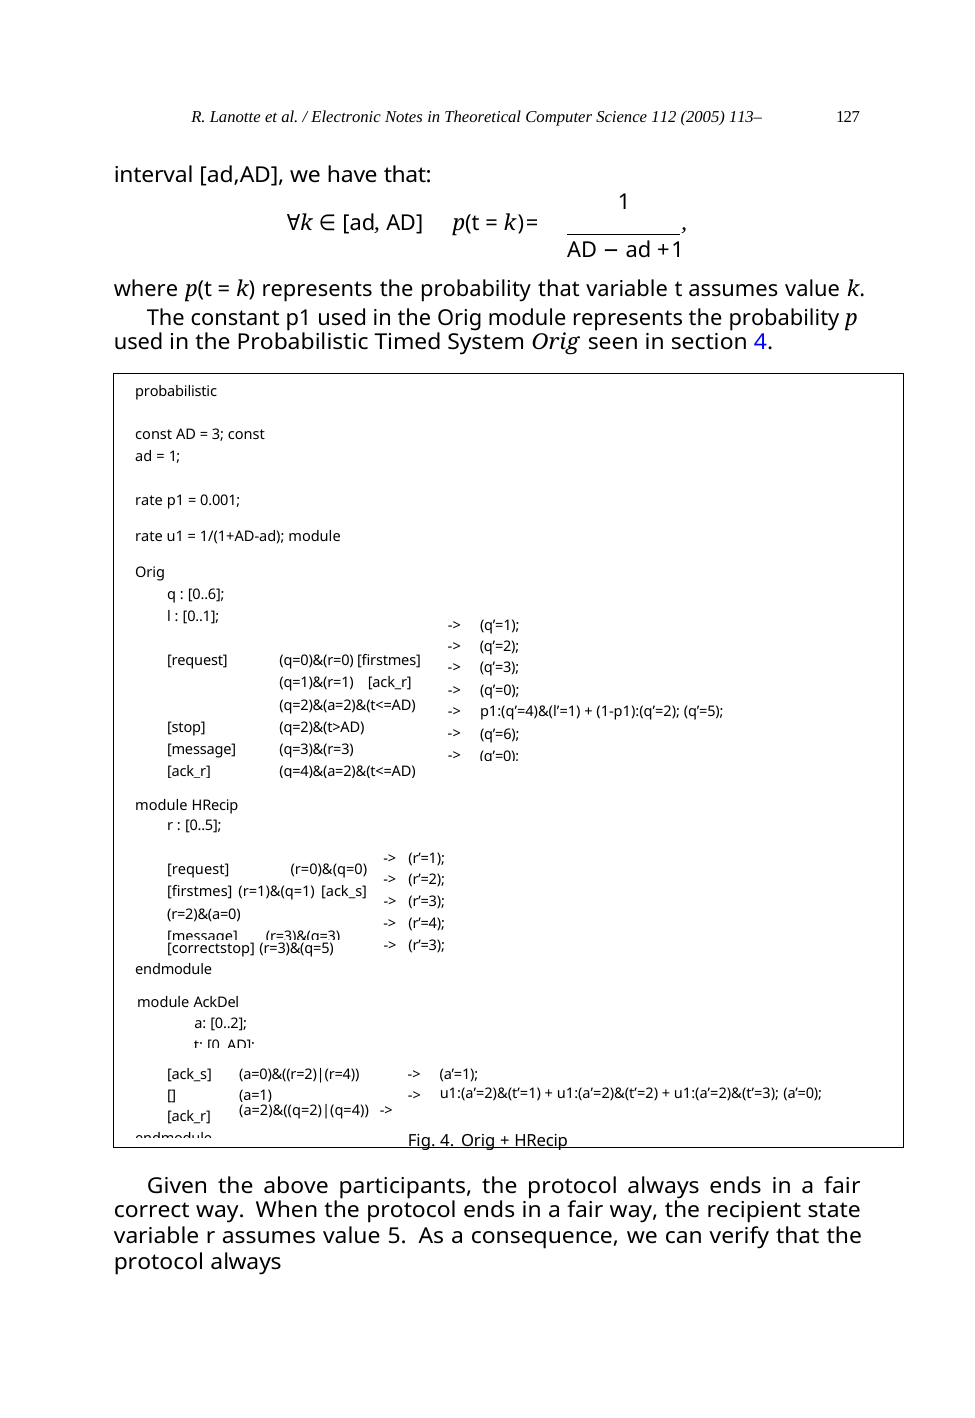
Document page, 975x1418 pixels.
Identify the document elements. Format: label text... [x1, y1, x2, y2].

text AD − ad +1 [567, 238, 904, 263]
text Given the above participants, the protocol always ends in a fair correct way. When the protocol ends in a fair way, the recipient state variable r assumes value 5. As a consequence, we can verify that the protocol always [113, 1172, 862, 1276]
text ∀k ∈ [ad, AD] p(t = k)= 1 , [287, 200, 904, 238]
text where p(t = k) represents the probability that variable t assumes value k. [113, 273, 904, 303]
text The constant p1 used in the Orig module represents the probability p used in the Probabilistic Timed System Orig seen in section 4. [113, 305, 871, 356]
text Fig. 4. Orig + HRecip [102, 1129, 873, 1152]
text interval [ad,AD], we have that: [113, 159, 904, 189]
